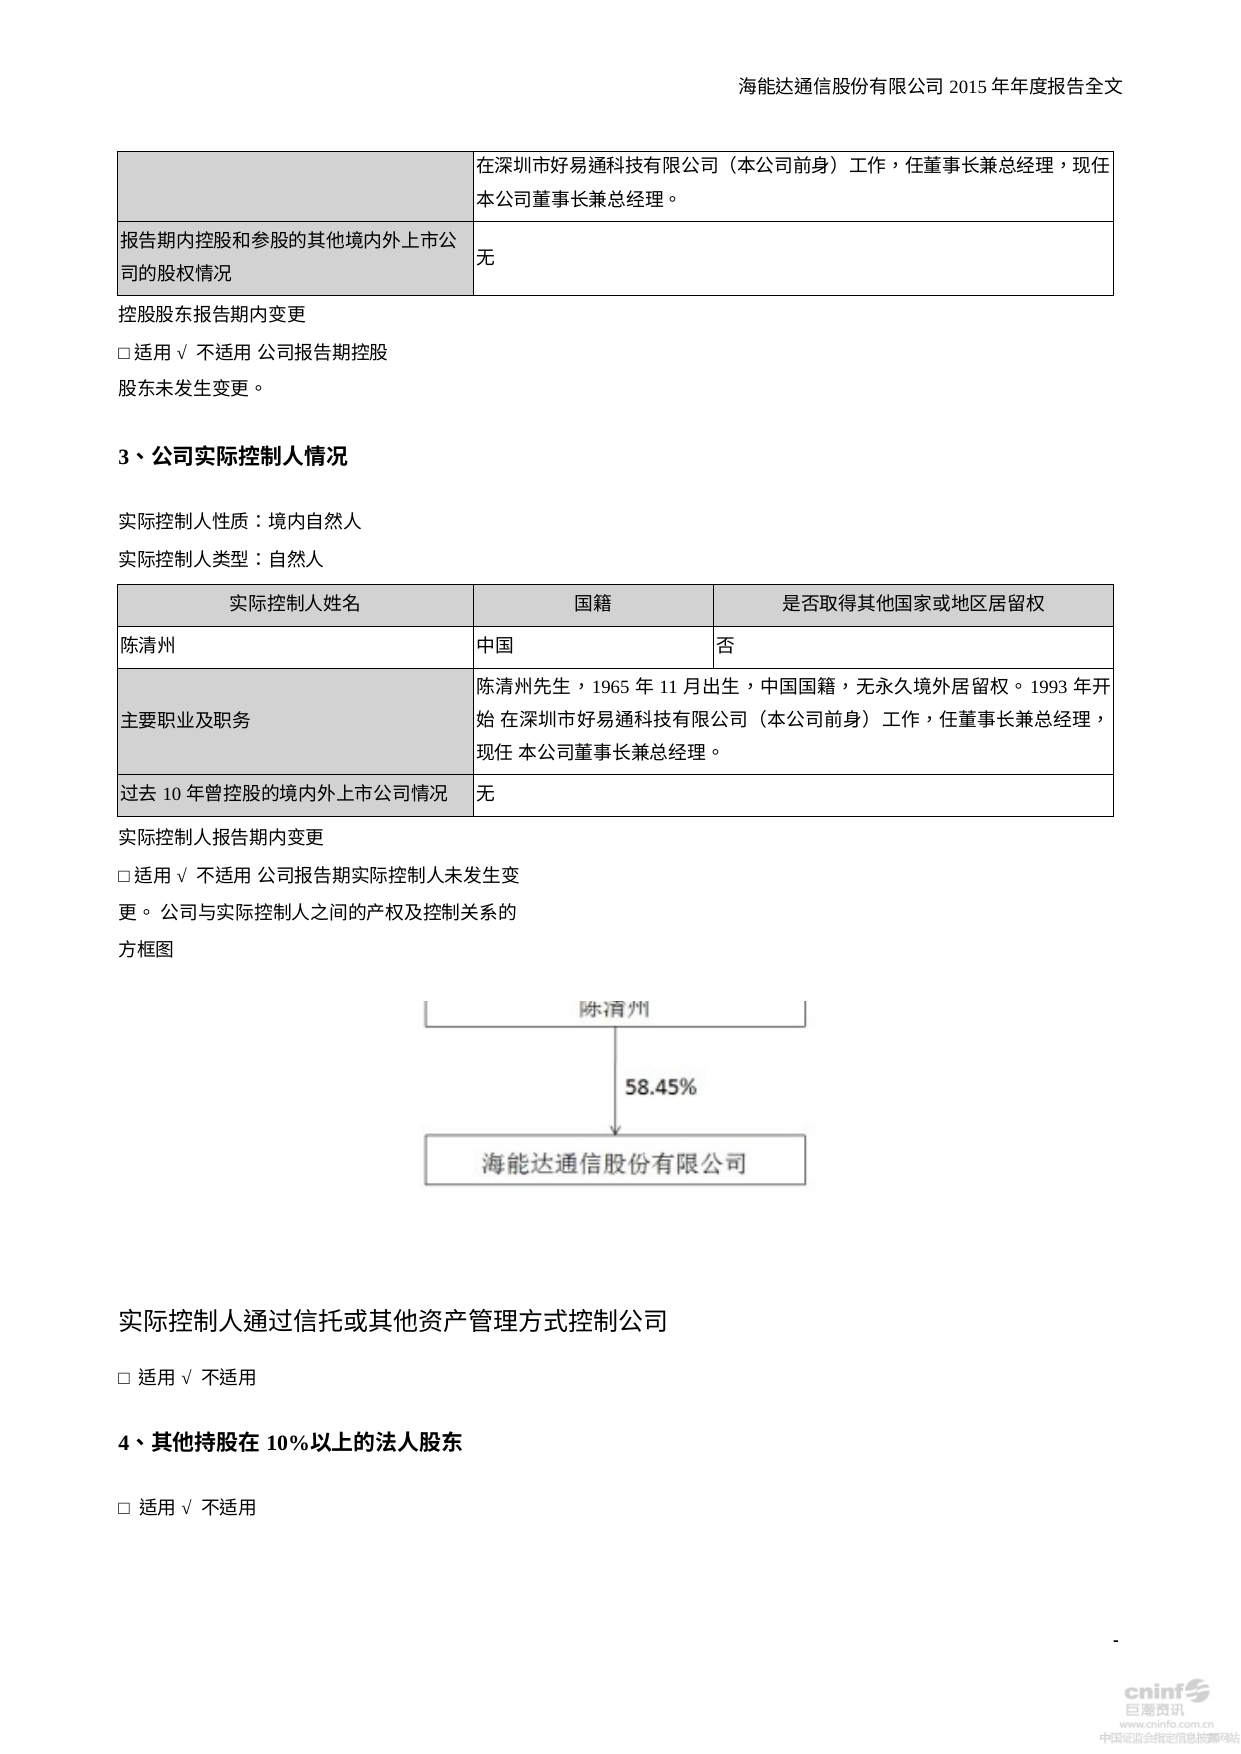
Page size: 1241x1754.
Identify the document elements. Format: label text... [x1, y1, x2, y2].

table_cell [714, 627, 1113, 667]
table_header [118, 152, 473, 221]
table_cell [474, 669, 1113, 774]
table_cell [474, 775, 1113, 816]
text 控股股东报告期内变更 [118, 302, 1240, 327]
picture [378, 1001, 863, 1223]
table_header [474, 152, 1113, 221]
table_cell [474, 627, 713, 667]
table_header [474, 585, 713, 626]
text 实际控制人性质：境内自然人 实际控制人类型：自然人 [118, 508, 364, 572]
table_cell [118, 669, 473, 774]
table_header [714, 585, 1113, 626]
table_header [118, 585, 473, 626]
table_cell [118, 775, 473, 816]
text 实际控制人通过信托或其他资产管理方式控制公司 [118, 1304, 1240, 1338]
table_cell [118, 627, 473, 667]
subtitle 3、公司实际控制人情况 [118, 441, 1240, 471]
text □ 适用 √ 不适用 [118, 1494, 1240, 1519]
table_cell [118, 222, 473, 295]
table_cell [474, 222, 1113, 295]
subtitle 4、其他持股在 10%以上的法人股东 [118, 1427, 1240, 1456]
text □ 适用 √ 不适用 公司报告期实际控制人未发生变更。 公司与实际控制人之间的产权及控制关系的方框图 [118, 862, 533, 962]
picture [1099, 1673, 1241, 1754]
text □ 适用 √ 不适用 公司报告期控股股东未发生变更。 [118, 339, 401, 401]
text 实际控制人报告期内变更 [118, 824, 1240, 850]
text □ 适用 √ 不适用 [118, 1364, 1240, 1390]
